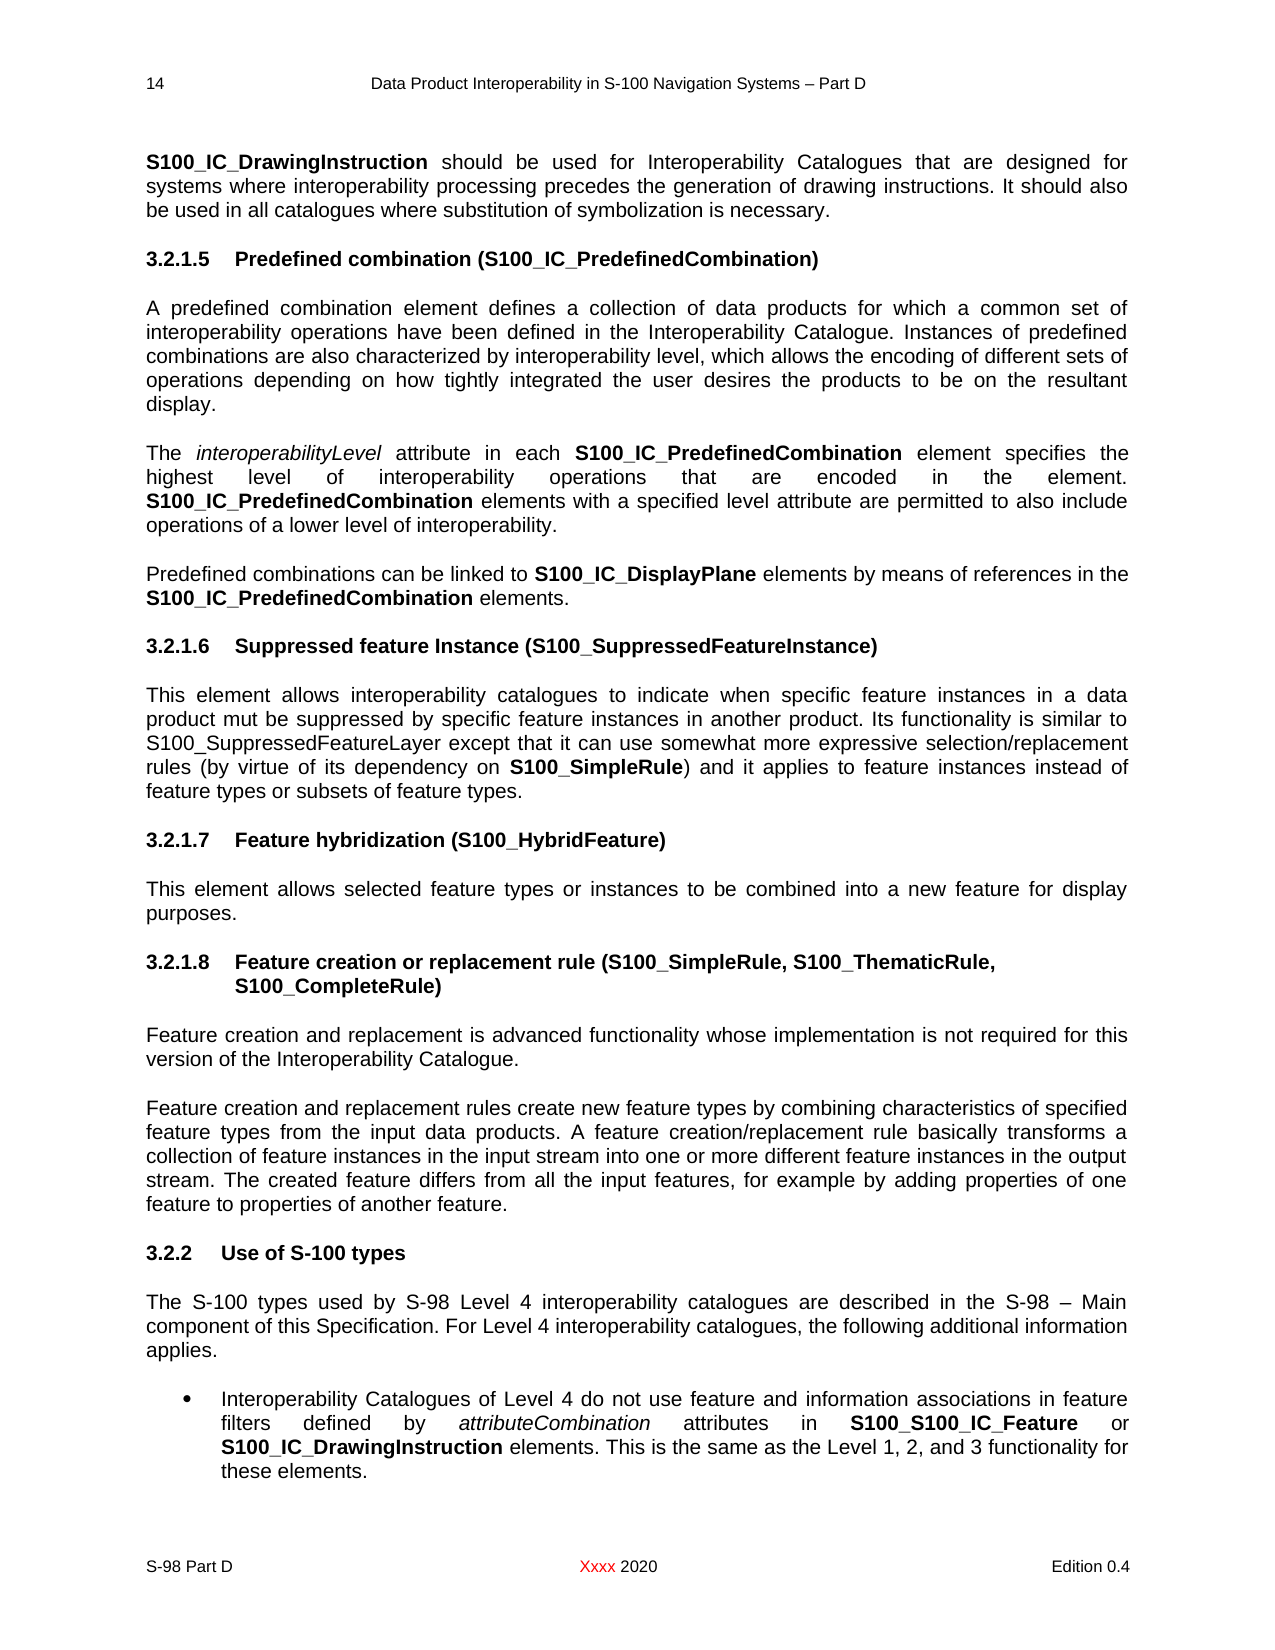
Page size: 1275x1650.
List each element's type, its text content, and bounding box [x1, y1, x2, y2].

text S100_IC_DrawingInstruction should be used for Interoperability Catalogues that are designed for systems where interoperability processing precedes the generation of drawing instructions. It should also be used in all catalogues where substitution of symbolization is necessary. [146, 150, 1129, 222]
text Feature creation and replacement is advanced functionality whose implementation is not required for this version of the Interoperability Catalogue. [146, 1023, 1129, 1071]
subtitle Feature creation or replacement rule (S100_SimpleRule, S100_ThematicRule, S100_CompleteRule) [146, 950, 1129, 998]
text The interoperabilityLevel attribute in each S100_IC_PredefinedCombination element specifies the highest level of interoperability operations that are encoded in the element. S100_IC_PredefinedCombination elements with a specified level attribute are permitted to also include operations of a lower level of interoperability. [146, 441, 1129, 536]
text This element allows interoperability catalogues to indicate when specific feature instances in a data product mut be suppressed by specific feature instances in another product. Its functionality is similar to S100_SuppressedFeatureLayer except that it can use somewhat more expressive selection/replacement rules (by virtue of its dependency on S100_SimpleRule) and it applies to feature instances instead of feature types or subsets of feature types. [146, 683, 1129, 803]
text The S-100 types used by S-98 Level 4 interoperability catalogues are described in the S-98 – Main component of this Specification. For Level 4 interoperability catalogues, the following additional information applies. [146, 1289, 1129, 1361]
text Feature creation and replacement rules create new feature types by combining characteristics of specified feature types from the input data products. A feature creation/replacement rule basically transforms a collection of feature instances in the input stream into one or more different feature instances in the output stream. The created feature differs from all the input features, for example by adding properties of one feature to properties of another feature. [146, 1096, 1129, 1216]
list Interoperability Catalogues of Level 4 do not use feature and information associations in feature filters defined by attributeCombination attributes in S100_S100_IC_Feature or S100_IC_DrawingInstruction elements. This is the same as the Level 1, 2, and 3 functionality for these elements. [183, 1386, 1129, 1482]
subtitle Predefined combination (S100_IC_PredefinedCombination) [146, 247, 1129, 271]
text This element allows selected feature types or instances to be combined into a new feature for display purposes. [146, 877, 1129, 925]
subtitle Use of S-100 types [146, 1241, 1129, 1264]
text A predefined combination element defines a collection of data products for which a common set of interoperability operations have been defined in the Interoperability Catalogue. Instances of predefined combinations are also characterized by interoperability level, which allows the encoding of different sets of operations depending on how tightly integrated the user desires the products to be on the resultant display. [146, 296, 1129, 416]
subtitle Suppressed feature Instance (S100_SuppressedFeatureInstance) [146, 634, 1129, 658]
subtitle Feature hybridization (S100_HybridFeature) [146, 828, 1129, 852]
text Predefined combinations can be linked to S100_IC_DisplayPlane elements by means of references in the S100_IC_PredefinedCombination elements. [146, 561, 1129, 609]
